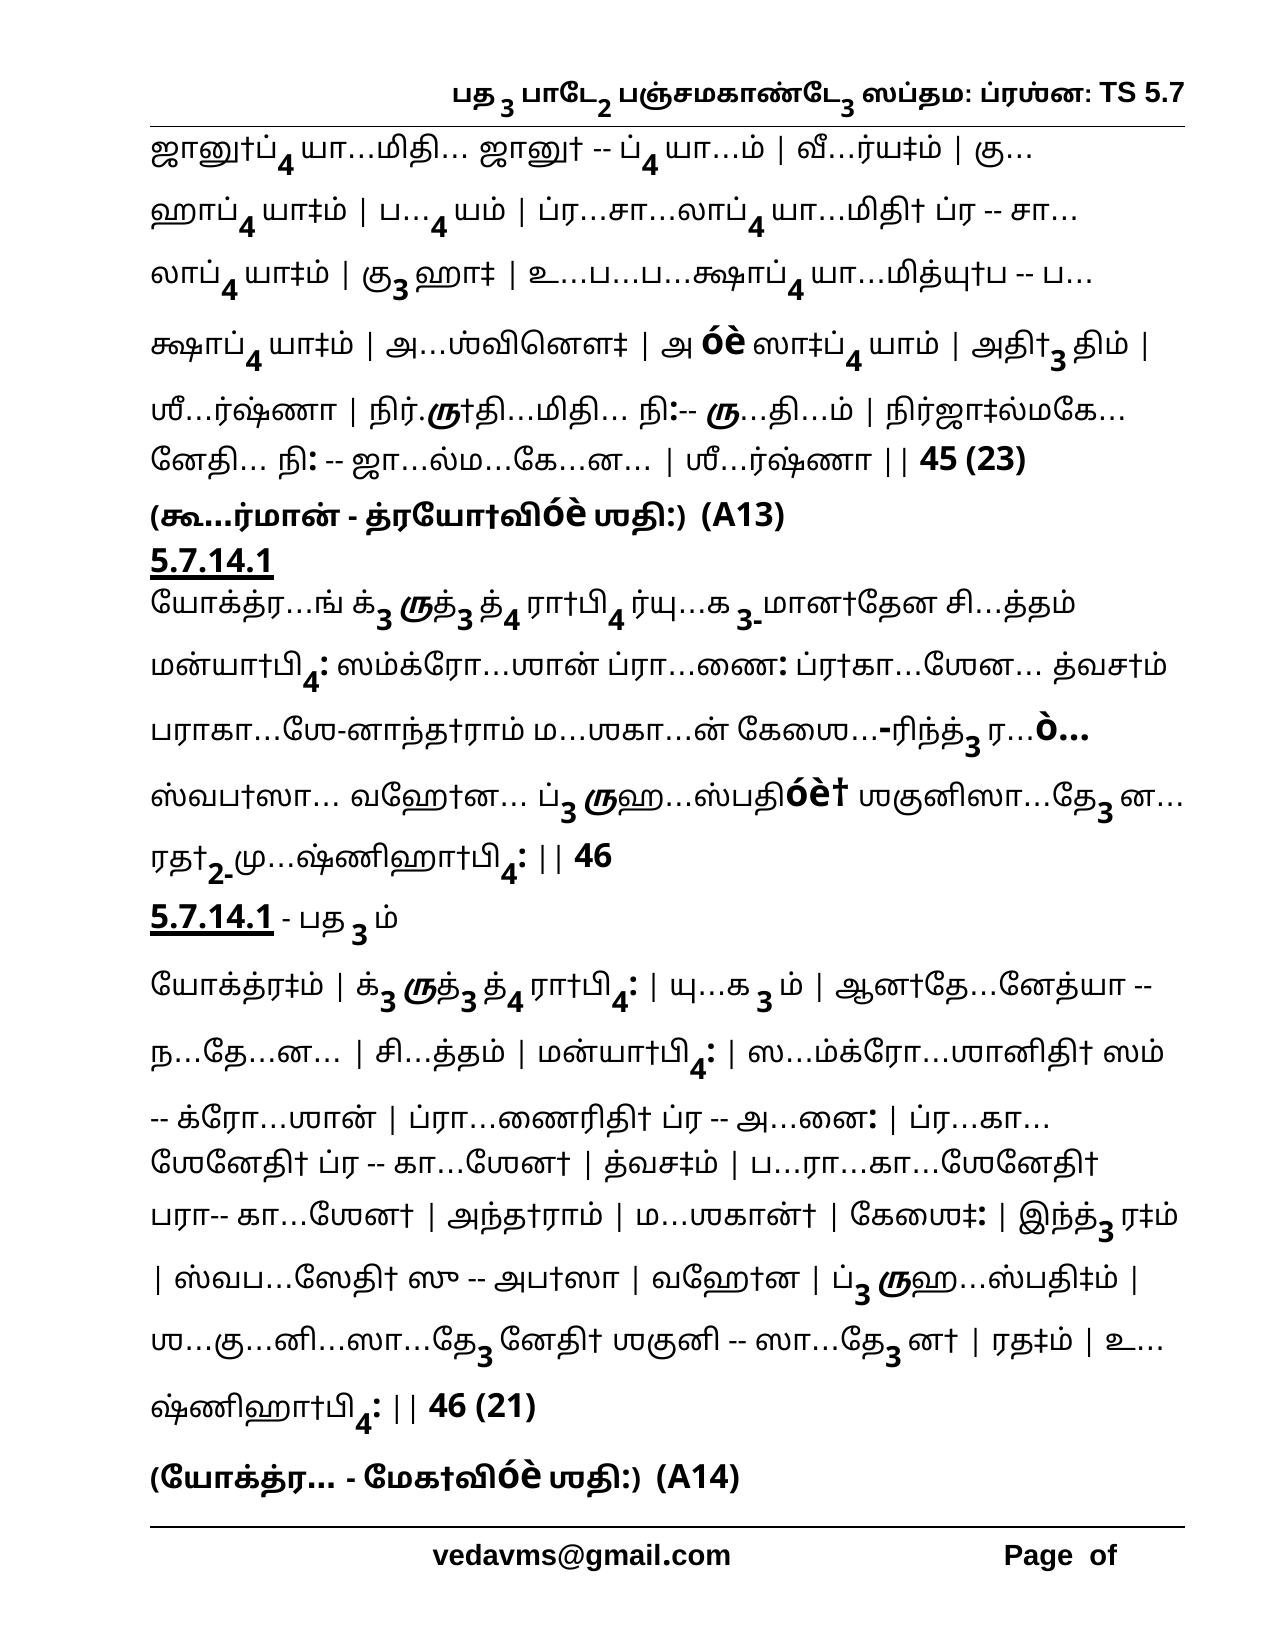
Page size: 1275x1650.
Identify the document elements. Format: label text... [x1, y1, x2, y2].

text 5.7.14.1 - பத3ம் [150, 893, 1185, 954]
text 5.7.14.1 [150, 537, 1185, 583]
text (யோக்த்ர… - மேக†விóèஶதி:) (A14) [150, 1449, 1185, 1500]
text (கூ…ர்மான் - த்ரயோ†விóèஶதி:) (A13) [150, 486, 1185, 537]
text யோக்த்ர…ங் க்3ருத்3த்4ரா†பி4ர்யு…க3-மான†தேன சி…த்தம் மன்யா†பி4: ஸம்க்ரோ…ஶான் ப்ரா…ணை: ப்ர†கா…ஶேன… த்வச†ம் பராகா…ஶே-னாந்த†ராம் ம…ஶகா…ன் கேஶை…-ரிந்த்3ர…ò… ஸ்வப†ஸா… வஹே†ன… ப்3ருஹ…ஸ்பதிóè† ஶகுனிஸா…தே3ன… ரத†2-மு…ஷ்ணிஹா†பி4: || 46 [150, 583, 1185, 893]
